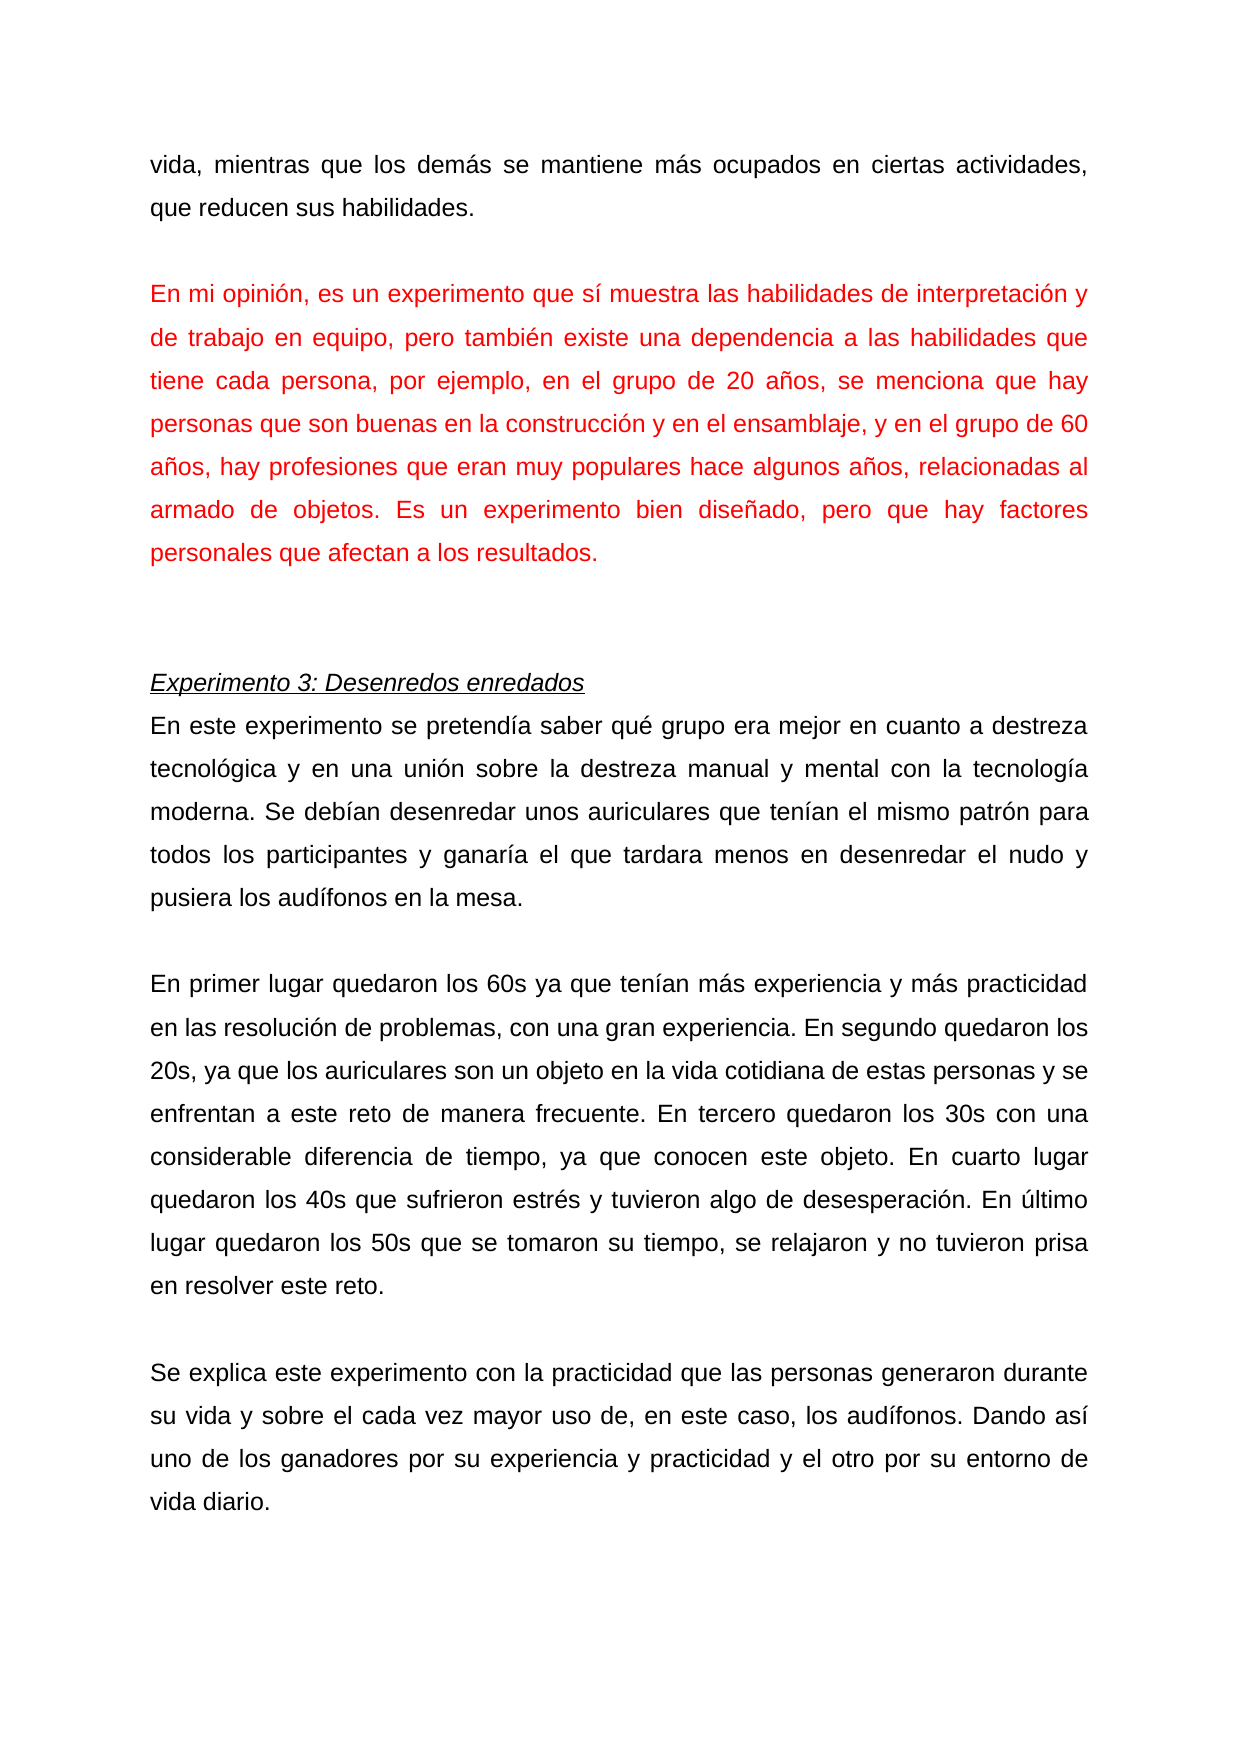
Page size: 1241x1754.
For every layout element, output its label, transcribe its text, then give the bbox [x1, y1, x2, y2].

text En primer lugar quedaron los 60s ya que tenían más experiencia y más practicidad en las resolución de problemas, con una gran experiencia. En segundo quedaron los 20s, ya que los auriculares son un objeto en la vida cotidiana de estas personas y se enfrentan a este reto de manera frecuente. En tercero quedaron los 30s con una considerable diferencia de tiempo, ya que conocen este objeto. En cuarto lugar quedaron los 40s que sufrieron estrés y tuvieron algo de desesperación. En último lugar quedaron los 50s que se tomaron su tiempo, se relajaron y no tuvieron prisa en resolver este reto. [150, 969, 1090, 1300]
text Experimento 3: Desenredos enredados [150, 667, 1090, 696]
text En mi opinión, es un experimento que sí muestra las habilidades de interpretación y de trabajo en equipo, pero también existe una dependencia a las habilidades que tiene cada persona, por ejemplo, en el grupo de 20 años, se menciona que hay personas que son buenas en la construcción y en el ensamblaje, y en el grupo de 60 años, hay profesiones que eran muy populares hace algunos años, relacionadas al armado de objetos. Es un experimento bien diseñado, pero que hay factores personales que afectan a los resultados. [150, 279, 1090, 567]
text Se explica este experimento con la practicidad que las personas generaron durante su vida y sobre el cada vez mayor uso de, en este caso, los audífonos. Dando así uno de los ganadores por su experiencia y practicidad y el otro por su entorno de vida diario. [150, 1357, 1090, 1516]
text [150, 150, 1090, 222]
text En este experimento se pretendía saber qué grupo era mejor en cuanto a destreza tecnológica y en una unión sobre la destreza manual y mental con la tecnología moderna. Se debían desenredar unos auriculares que tenían el mismo patrón para todos los participantes y ganaría el que tardara menos en desenredar el nudo y pusiera los audífonos en la mesa. [150, 711, 1090, 912]
